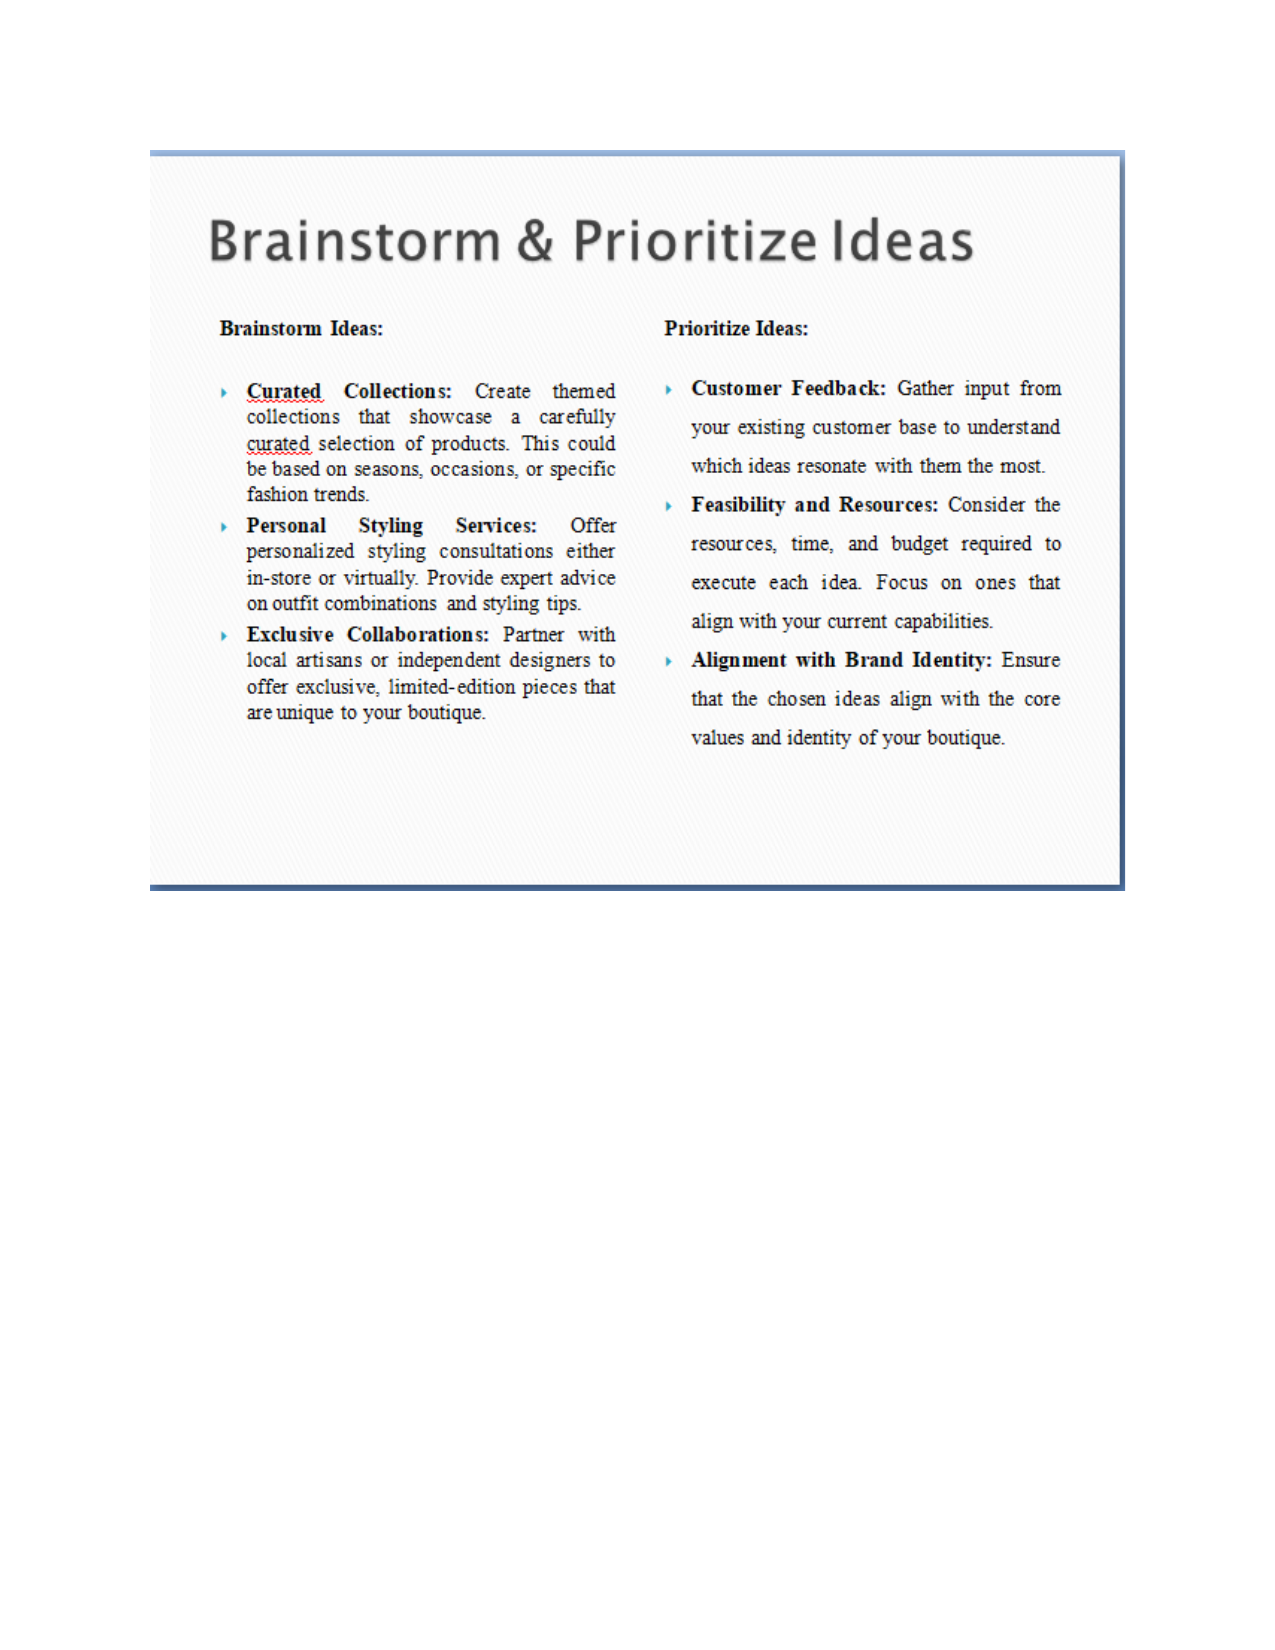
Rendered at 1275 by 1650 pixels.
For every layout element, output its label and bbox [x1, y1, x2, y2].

picture [150, 150, 1125, 891]
